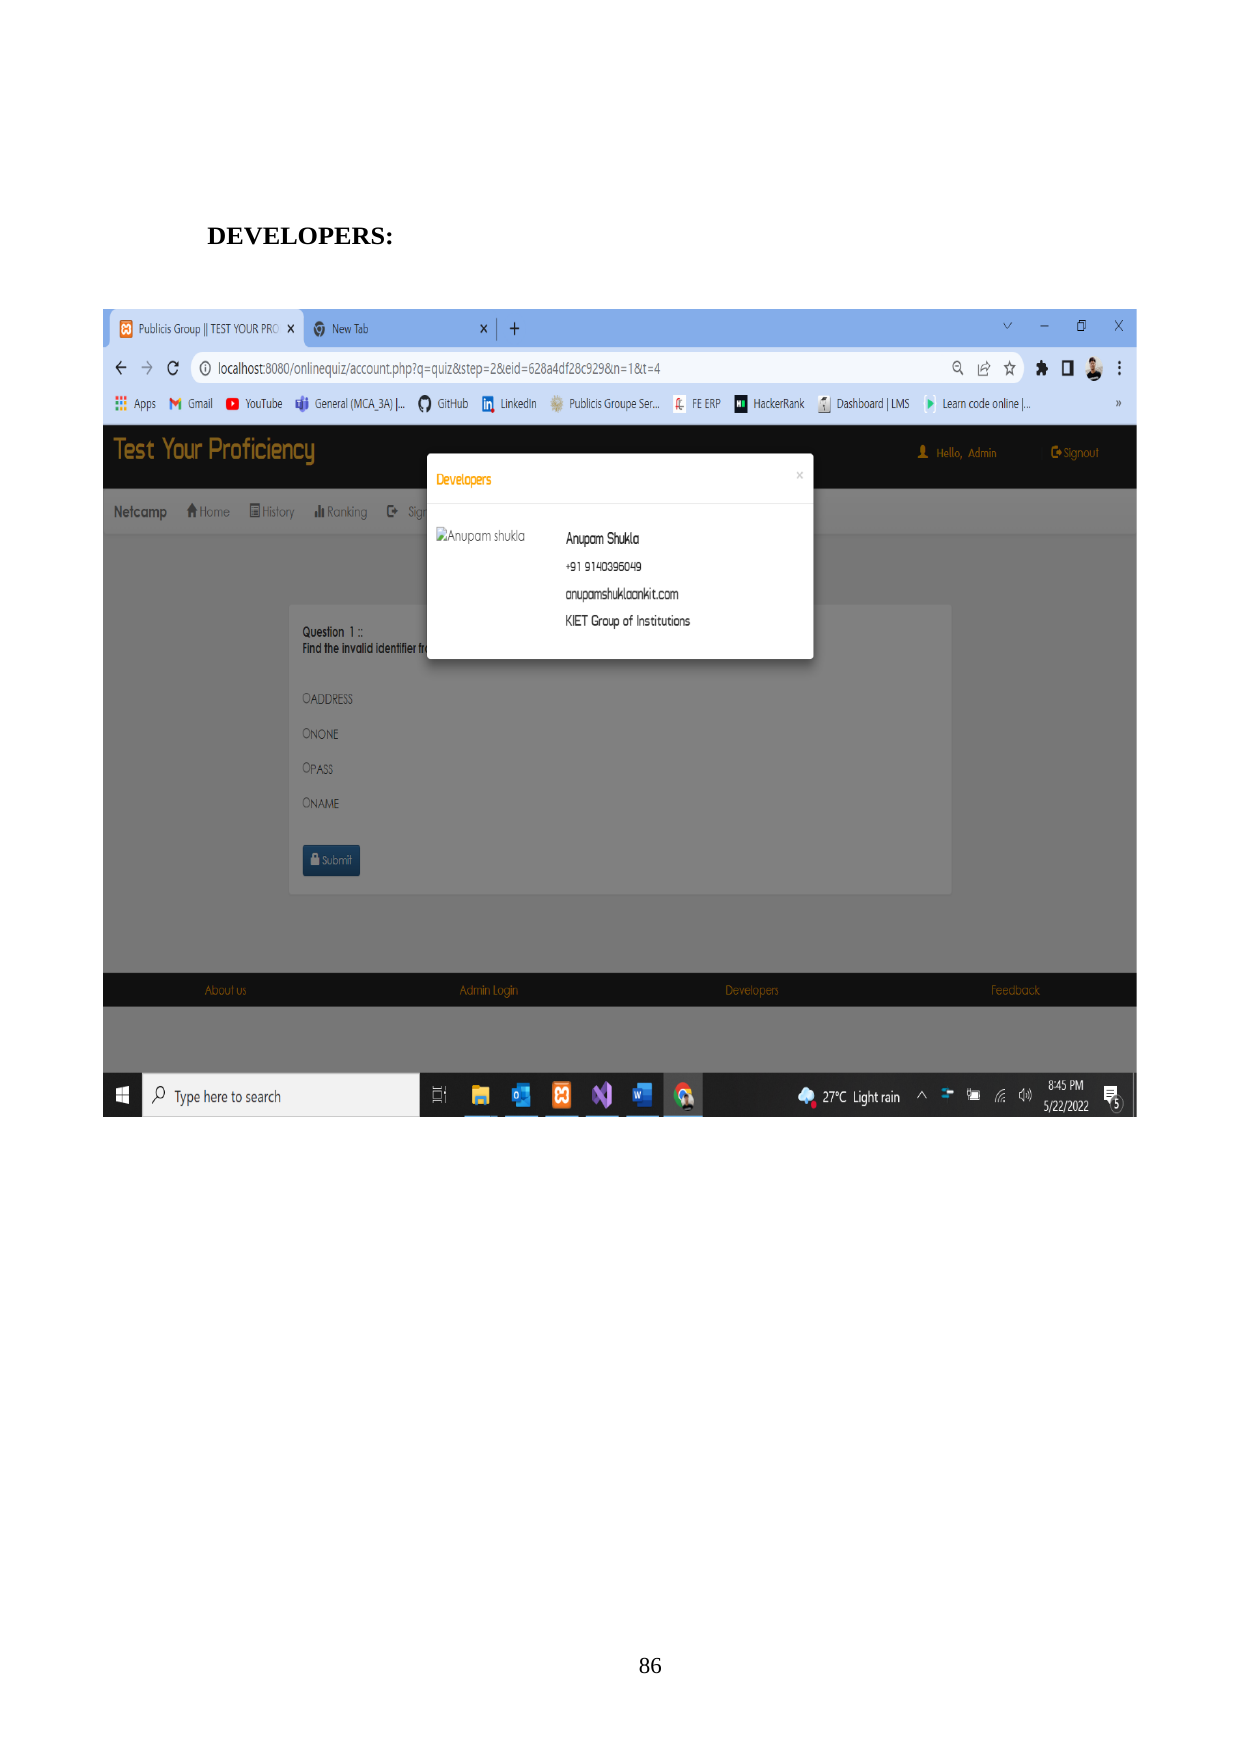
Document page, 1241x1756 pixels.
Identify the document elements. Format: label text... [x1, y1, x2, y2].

picture [103, 309, 1137, 1117]
subtitle DEVELOPERS: [207, 221, 1240, 250]
